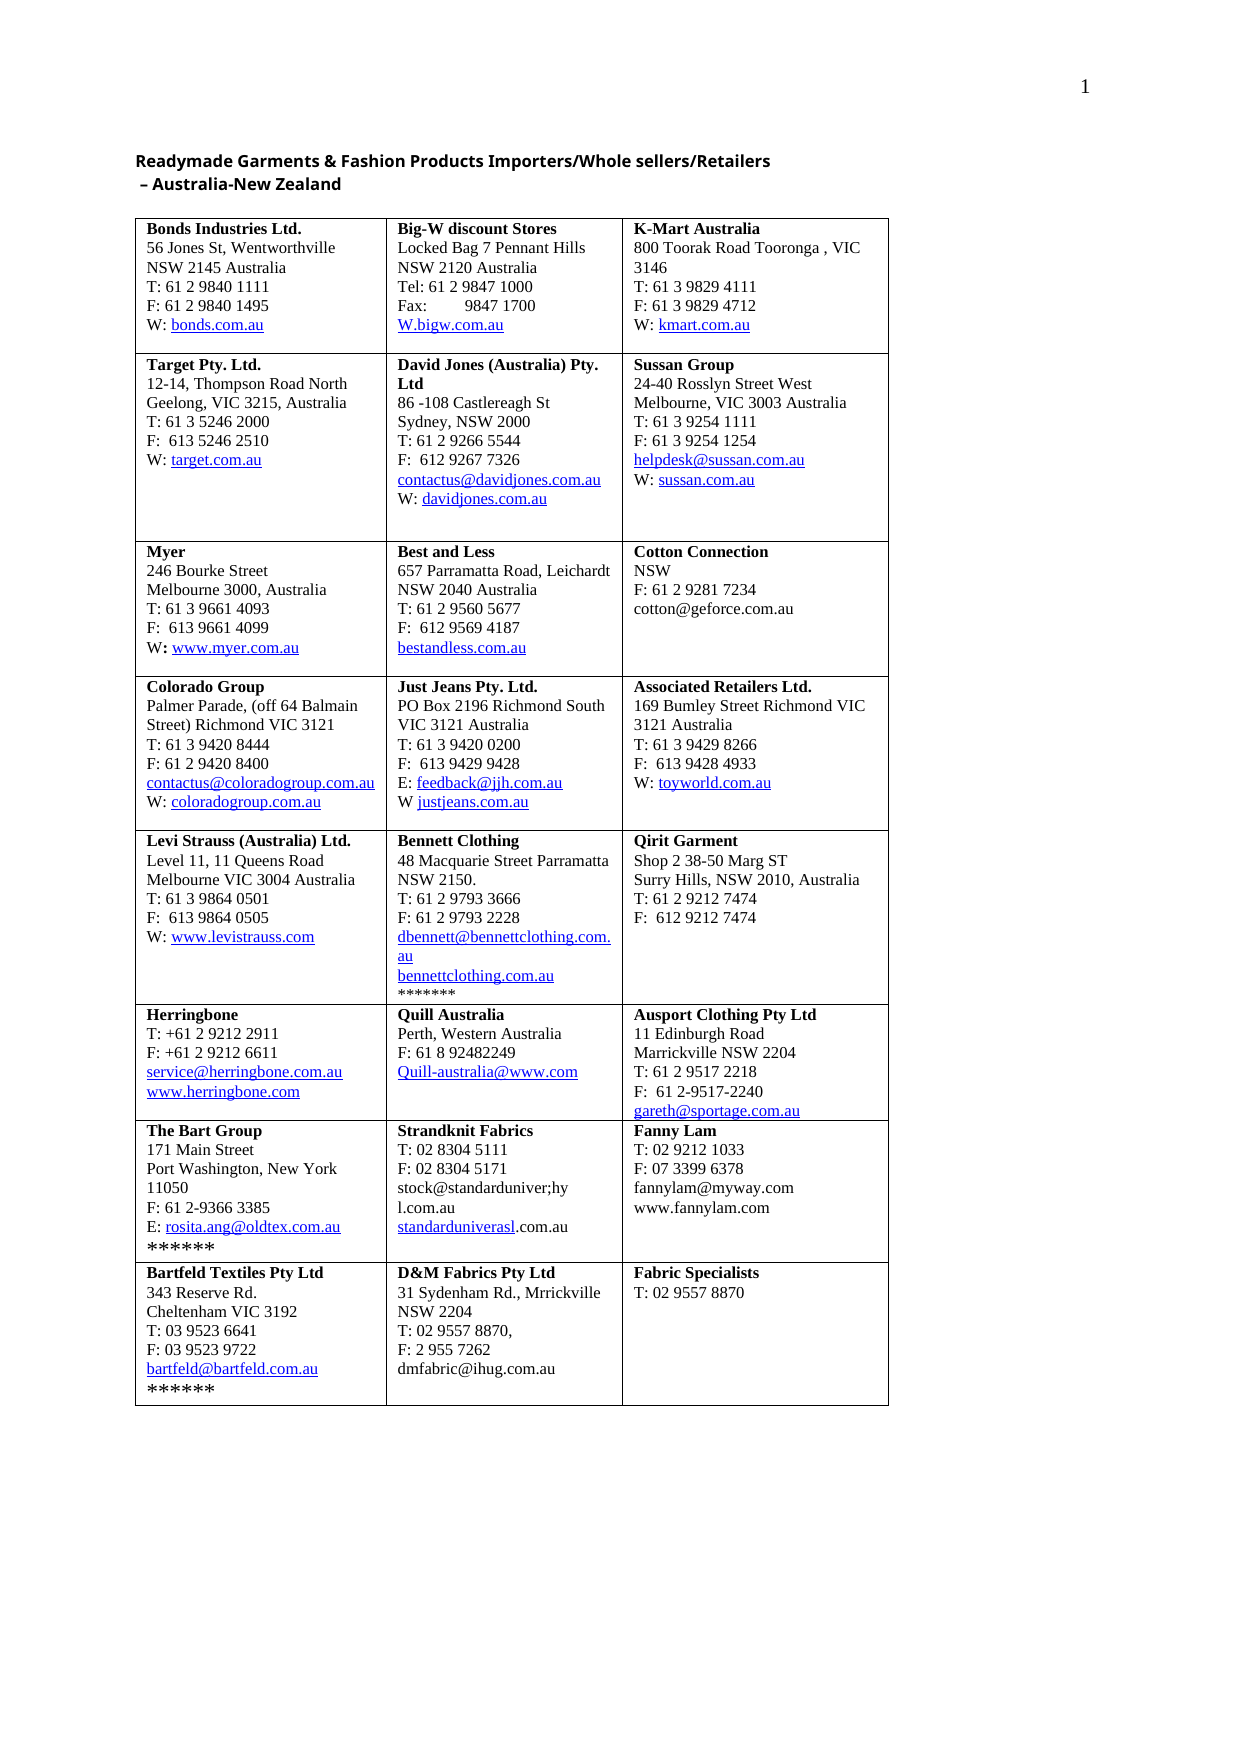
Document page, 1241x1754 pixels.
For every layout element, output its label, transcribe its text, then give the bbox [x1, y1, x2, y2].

table_cell Bartfeld Textiles Pty Ltd 343 Reserve Rd. Cheltenham VIC 3192 T: 03 9523 6641 F: 03 9523 9722 bartfeld@bartfeld.com.au ****** [136, 1263, 386, 1404]
table_header Bonds Industries Ltd. 56 Jones St, Wentworthville NSW 2145 Australia T: 61 2 9840 1111 F: 61 2 9840 1495 W: bonds.com.au [136, 219, 386, 353]
table_cell Sussan Group 24-40 Rosslyn Street West Melbourne, VIC 3003 Australia T: 61 3 9254 1111 F: 61 3 9254 1254 helpdesk@sussan.com.au W: sussan.com.au [623, 354, 888, 541]
table_cell Target Pty. Ltd. 12-14, Thompson Road North Geelong, VIC 3215, Australia T: 61 3 5246 2000 F: 613 5246 2510 W: target.com.au [136, 354, 386, 541]
table_cell Strandknit Fabrics T: 02 8304 5111 F: 02 8304 5171 stock@standarduniver;hyl.com.au standarduniverasl.com.au [387, 1121, 622, 1262]
table_cell Associated Retailers Ltd. 169 Bumley Street Richmond VIC 3121 Australia T: 61 3 9429 8266 F: 613 9428 4933 W: toyworld.com.au [623, 677, 888, 830]
table_cell Fabric Specialists T: 02 9557 8870 [623, 1263, 888, 1404]
table_cell David Jones (Australia) Pty. Ltd 86 -108 Castlereagh St Sydney, NSW 2000 T: 61 2 9266 5544 F: 612 9267 7326 contactus@davidjones.com.au W: davidjones.com.au [387, 354, 622, 541]
table_cell Bennett Clothing 48 Macquarie Street Parramatta NSW 2150. T: 61 2 9793 3666 F: 61 2 9793 2228 dbennett@bennettclothing.com.au bennettclothing.com.au ******* [387, 831, 622, 1004]
table_header K-Mart Australia 800 Toorak Road Tooronga , VIC 3146 T: 61 3 9829 4111 F: 61 3 9829 4712 W: kmart.com.au [623, 219, 888, 353]
table_cell Herringbone T: +61 2 9212 2911 F: +61 2 9212 6611 service@herringbone.com.au www.herringbone.com [136, 1005, 386, 1120]
table_cell D&M Fabrics Pty Ltd 31 Sydenham Rd., Mrrickville NSW 2204 T: 02 9557 8870, F: 2 955 7262 dmfabric@ihug.com.au [387, 1263, 622, 1404]
table_cell Fanny Lam T: 02 9212 1033 F: 07 3399 6378 fannylam@myway.com www.fannylam.com [623, 1121, 888, 1262]
table_cell Best and Less 657 Parramatta Road, Leichardt NSW 2040 Australia T: 61 2 9560 5677 F: 612 9569 4187 bestandless.com.au [387, 542, 622, 676]
table_cell Myer 246 Bourke Street Melbourne 3000, Australia T: 61 3 9661 4093 F: 613 9661 4099 W: www.myer.com.au [136, 542, 386, 676]
table_cell Cotton Connection NSW F: 61 2 9281 7234 cotton@geforce.com.au [623, 542, 888, 676]
table_header Big-W discount Stores Locked Bag 7 Pennant Hills NSW 2120 Australia Tel: 61 2 9847 1000 Fax: 9847 1700 W.bigw.com.au [387, 219, 622, 353]
text – Australia-New Zealand [135, 173, 1090, 195]
text Readymade Garments & Fashion Products Importers/Whole sellers/Retailers [135, 150, 1090, 173]
table_cell Quill Australia Perth, Western Australia F: 61 8 92482249 Quill-australia@www.com [387, 1005, 622, 1120]
table_cell Colorado Group Palmer Parade, (off 64 Balmain Street) Richmond VIC 3121 T: 61 3 9420 8444 F: 61 2 9420 8400 contactus@coloradogroup.com.au W: coloradogroup.com.au [136, 677, 386, 830]
table_cell Levi Strauss (Australia) Ltd. Level 11, 11 Queens Road Melbourne VIC 3004 Australia T: 61 3 9864 0501 F: 613 9864 0505 W: www.levistrauss.com [136, 831, 386, 1004]
table_cell Qirit Garment Shop 2 38-50 Marg ST Surry Hills, NSW 2010, Australia T: 61 2 9212 7474 F: 612 9212 7474 [623, 831, 888, 1004]
table_cell The Bart Group 171 Main Street Port Washington, New York 11050 F: 61 2-9366 3385 E: rosita.ang@oldtex.com.au ****** [136, 1121, 386, 1262]
table_cell Ausport Clothing Pty Ltd 11 Edinburgh Road Marrickville NSW 2204 T: 61 2 9517 2218 F: 61 2-9517-2240 gareth@sportage.com.au [623, 1005, 888, 1120]
table_cell Just Jeans Pty. Ltd. PO Box 2196 Richmond South VIC 3121 Australia T: 61 3 9420 0200 F: 613 9429 9428 E: feedback@jjh.com.au W justjeans.com.au [387, 677, 622, 830]
